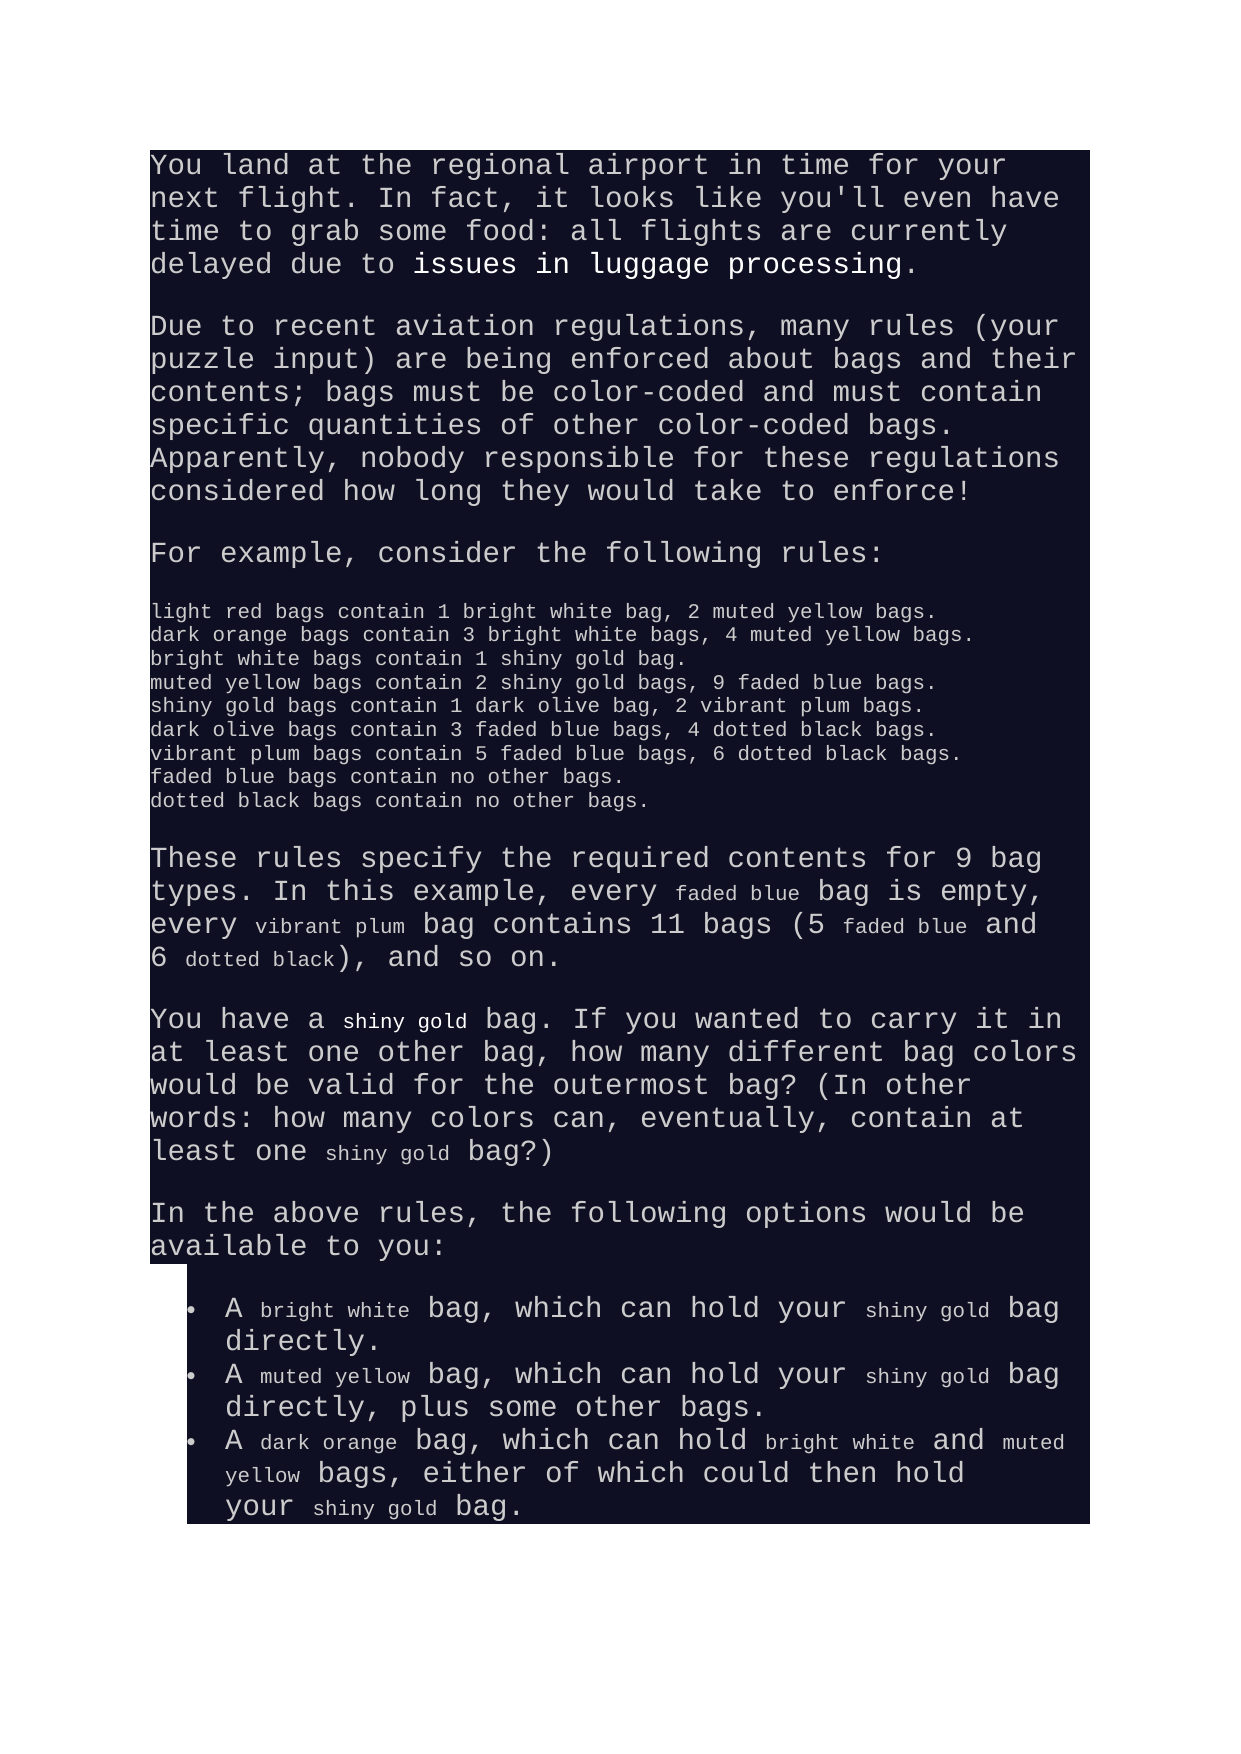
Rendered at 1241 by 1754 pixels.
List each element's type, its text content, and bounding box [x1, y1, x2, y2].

text shiny gold bags contain 1 dark olive bag, 2 vibrant plum bags. [150, 695, 1090, 719]
text For example, consider the following rules: [150, 538, 1090, 572]
text dark olive bags contain 3 faded blue bags, 4 dotted black bags. [150, 719, 1090, 743]
list A muted yellow bag, which can hold your shiny gold bag directly, plus some other bags. [187, 1359, 1090, 1426]
text vibrant plum bags contain 5 faded blue bags, 6 dotted black bags. [150, 743, 1090, 766]
list A dark orange bag, which can hold bright white and muted yellow bags, either of which could then hold your shiny gold bag. [187, 1426, 1090, 1524]
text You have a shiny gold bag. If you wanted to carry it in at least one other bag, how many different bag colors would be valid for the outermost bag? (In other words: how many colors can, eventually, contain at least one shiny gold bag?) [150, 1004, 1090, 1169]
text dotted black bags contain no other bags. [150, 790, 1090, 813]
text In the above rules, the following options would be available to you: [150, 1198, 1090, 1264]
text bright white bags contain 1 shiny gold bag. [150, 648, 1090, 672]
text Due to recent aviation regulations, many rules (your puzzle input) are being enforced about bags and their contents; bags must be color-coded and must contain specific quantities of other color-coded bags. Apparently, nobody responsible for these regulations considered how long they would take to enforce! [150, 311, 1090, 509]
text You land at the regional airport in time for your next flight. In fact, it looks like you'll even have time to grab some food: all flights are currently delayed due to issues in luggage processing. [150, 150, 1090, 282]
text light red bags contain 1 bright white bag, 2 muted yellow bags. [150, 601, 1090, 624]
text dark orange bags contain 3 bright white bags, 4 muted yellow bags. [150, 624, 1090, 648]
list A bright white bag, which can hold your shiny gold bag directly. [187, 1293, 1090, 1359]
text muted yellow bags contain 2 shiny gold bags, 9 faded blue bags. [150, 672, 1090, 695]
text These rules specify the required contents for 9 bag types. In this example, every faded blue bag is empty, every vibrant plum bag contains 11 bags (5 faded blue and 6 dotted black), and so on. [150, 843, 1090, 975]
text faded blue bags contain no other bags. [150, 766, 1090, 790]
